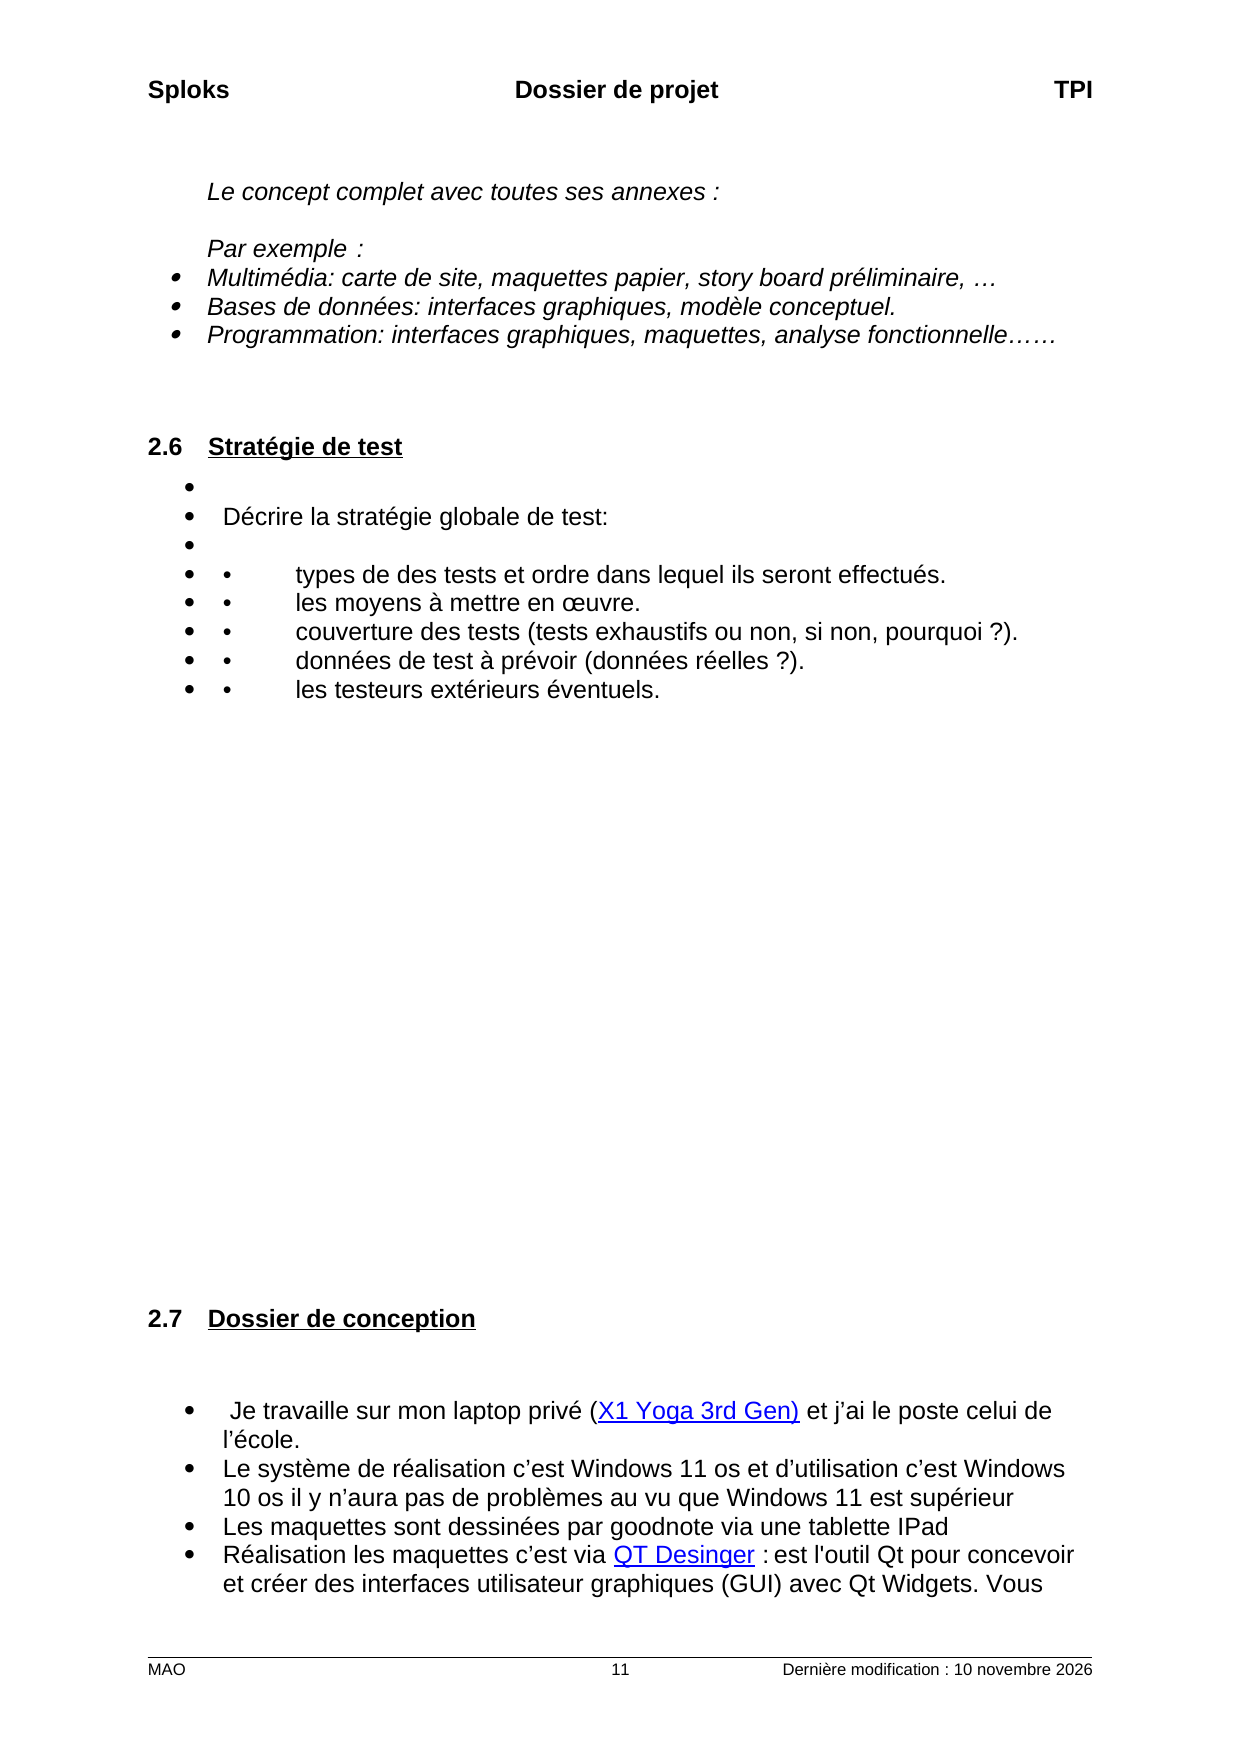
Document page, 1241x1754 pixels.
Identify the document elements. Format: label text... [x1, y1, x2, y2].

list Le concept complet avec toutes ses annexes : [207, 176, 1092, 205]
list Par exemple : [207, 234, 1092, 263]
text Je travaille sur mon laptop privé (X1 Yoga 3rd Gen) et j’ai le poste celui de l’école. [185, 1396, 1092, 1454]
subtitle Stratégie de test [148, 432, 1092, 461]
list Multimédia: carte de site, maquettes papier, story board préliminaire, … [169, 263, 1092, 292]
text Les maquettes sont dessinées par goodnote via une tablette IPad [185, 1512, 1092, 1540]
text • données de test à prévoir (données réelles ?). [185, 646, 1092, 675]
text Le système de réalisation c’est Windows 11 os et d’utilisation c’est Windows 10 os il y n’aura pas de problèmes au vu que Windows 11 est supérieur [185, 1454, 1092, 1512]
text • couverture des tests (tests exhaustifs ou non, si non, pourquoi ?). [185, 617, 1092, 646]
list Bases de données: interfaces graphiques, modèle conceptuel. [169, 292, 1092, 320]
text • les testeurs extérieurs éventuels. [185, 675, 1092, 704]
subtitle Dossier de conception [148, 1304, 1092, 1333]
text • types de des tests et ordre dans lequel ils seront effectués. [185, 559, 1092, 588]
text Décrire la stratégie globale de test: [185, 502, 1092, 531]
list Programmation: interfaces graphiques, maquettes, analyse fonctionnelle…… [169, 320, 1092, 349]
text • les moyens à mettre en œuvre. [185, 588, 1092, 617]
